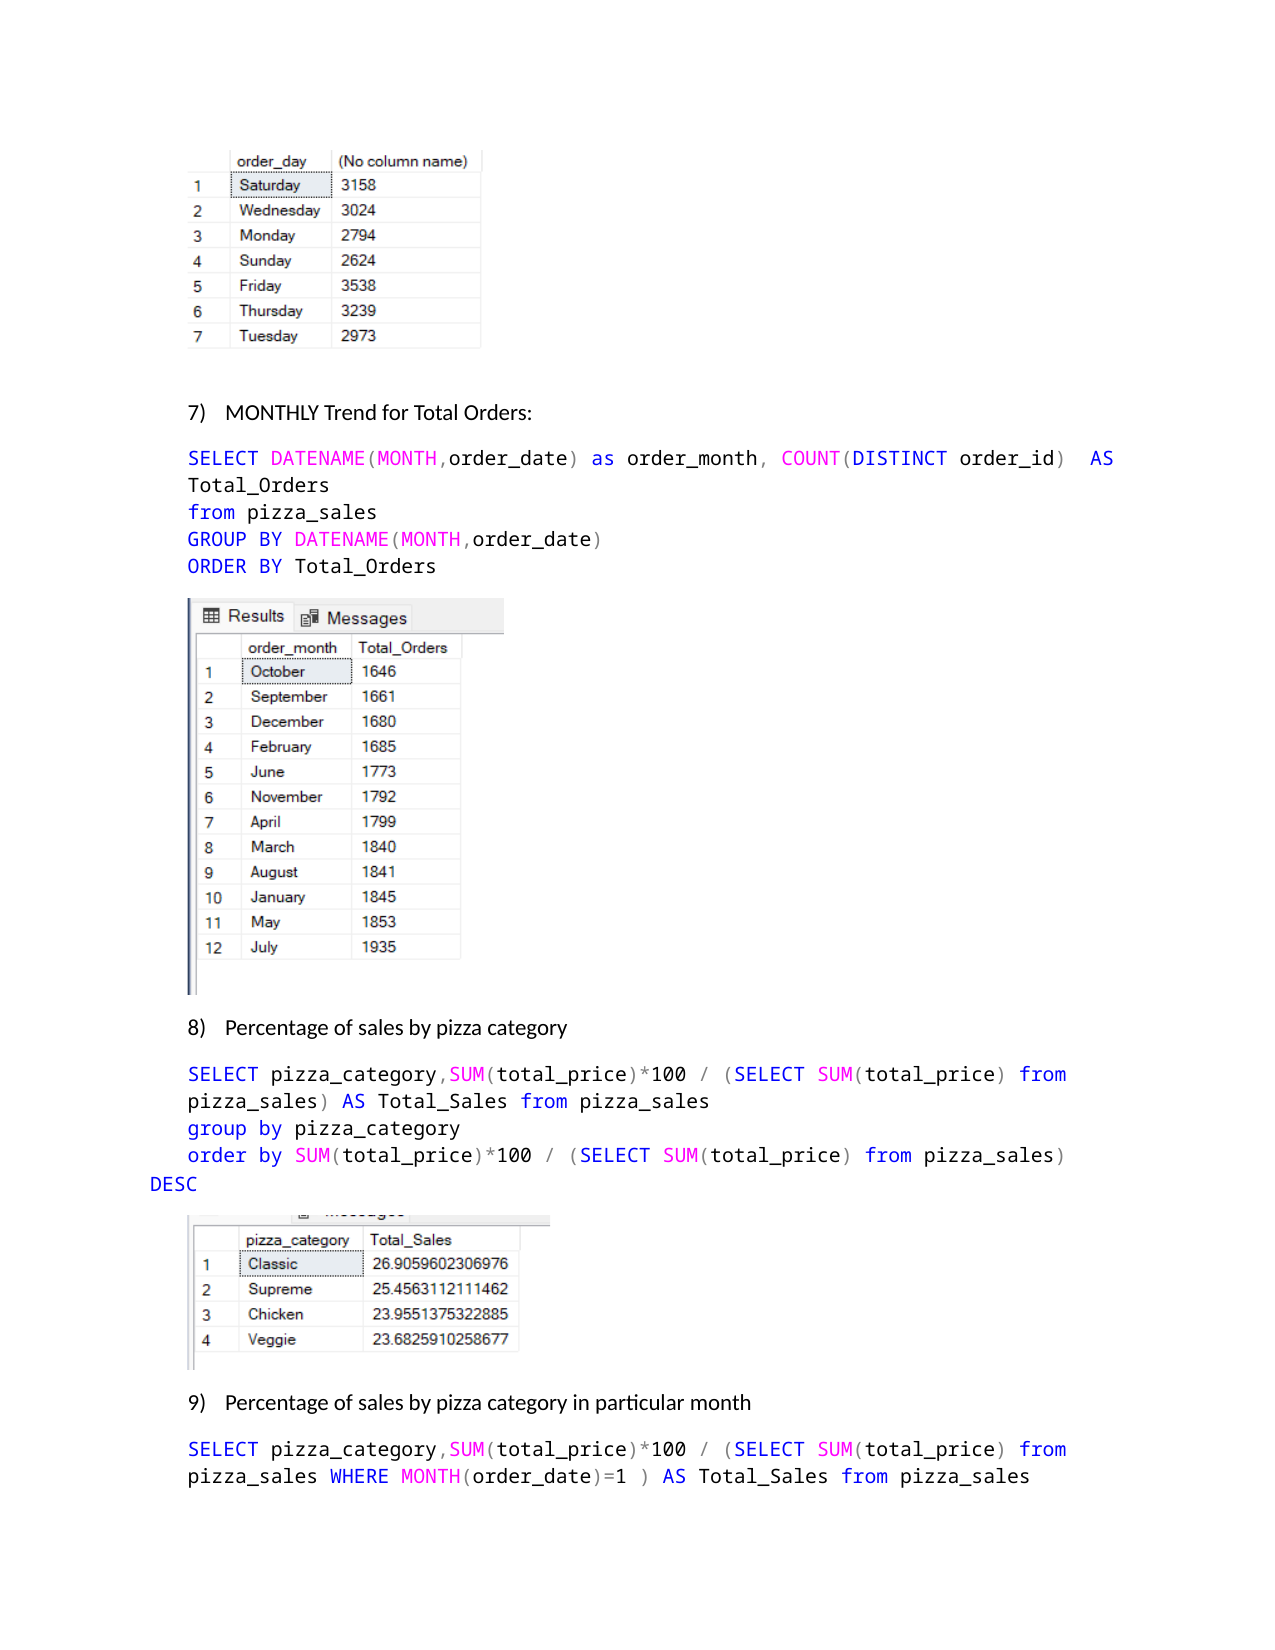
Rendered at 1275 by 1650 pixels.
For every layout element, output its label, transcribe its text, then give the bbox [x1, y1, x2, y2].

text SELECT pizza_category,SUM(total_price)*100 / (SELECT SUM(total_price) from pizza_sales) AS Total_Sales from pizza_sales [187, 1060, 1125, 1114]
list Percentage of sales by pizza category in particular month [187, 1388, 1125, 1416]
text from pizza_sales [150, 498, 1125, 525]
list MONTHLY Trend for Total Orders: [187, 398, 1125, 426]
picture [187, 598, 504, 995]
text group by pizza_category [150, 1114, 1125, 1141]
text SELECT pizza_category,SUM(total_price)*100 / (SELECT SUM(total_price) from pizza_sales WHERE MONTH(order_date)=1 ) AS Total_Sales from pizza_sales [187, 1435, 1125, 1489]
picture [187, 1215, 550, 1370]
text order by SUM(total_price)*100 / (SELECT SUM(total_price) from pizza_sales) DESC [150, 1141, 1125, 1197]
text GROUP BY DATENAME(MONTH,order_date) [150, 525, 1125, 552]
text SELECT DATENAME(MONTH,order_date) as order_month, COUNT(DISTINCT order_id) AS Total_Orders [187, 444, 1125, 498]
picture [187, 150, 494, 379]
list Percentage of sales by pizza category [187, 1013, 1125, 1041]
text ORDER BY Total_Orders [150, 552, 1125, 579]
